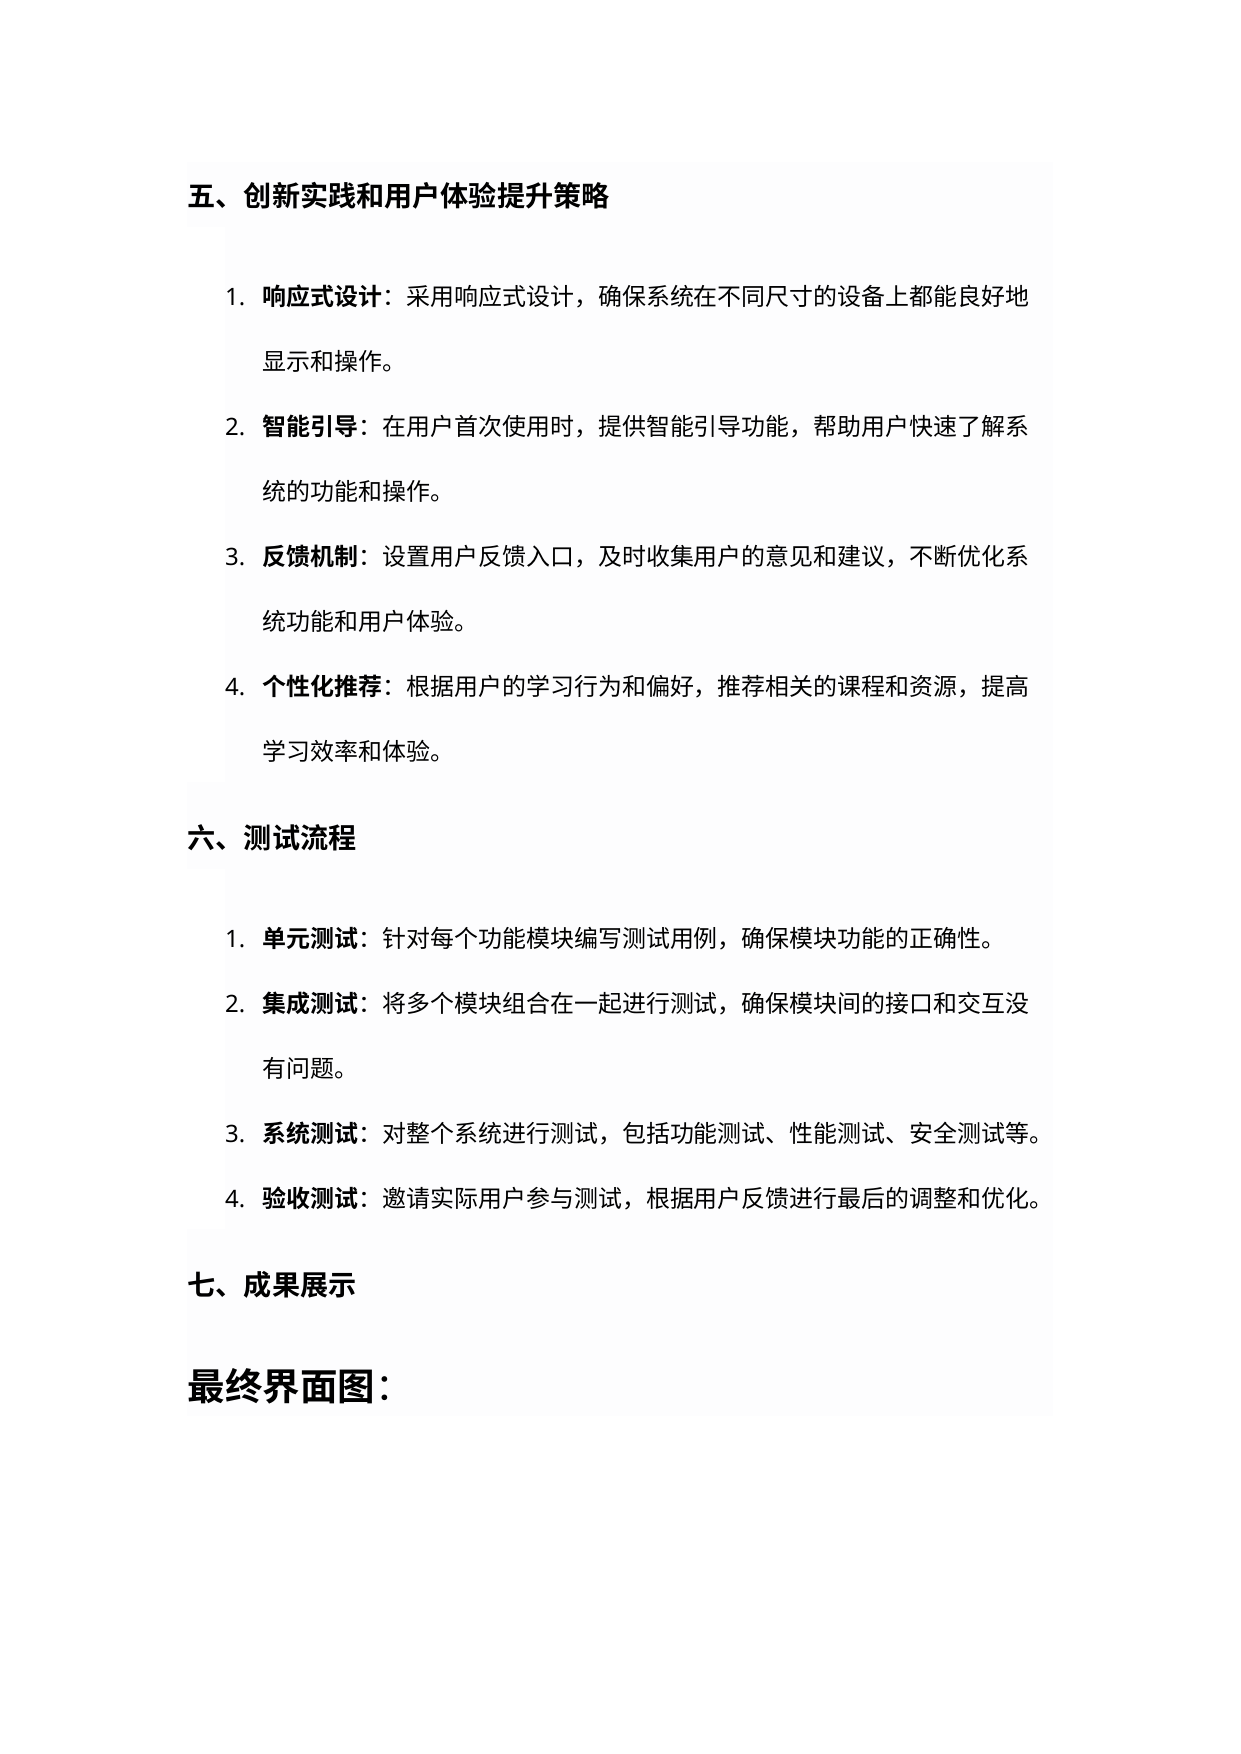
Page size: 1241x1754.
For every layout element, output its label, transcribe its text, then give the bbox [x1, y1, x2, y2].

list 响应式设计：采用响应式设计，确保系统在不同尺寸的设备上都能良好地显示和操作。 [225, 262, 1053, 392]
list 智能引导：在用户首次使用时，提供智能引导功能，帮助用户快速了解系统的功能和操作。 [225, 392, 1053, 522]
list 个性化推荐：根据用户的学习行为和偏好，推荐相关的课程和资源，提高学习效率和体验。 [225, 652, 1053, 782]
list 反馈机制：设置用户反馈入口，及时收集用户的意见和建议，不断优化系统功能和用户体验。 [225, 522, 1053, 652]
subtitle 七、成果展示 [187, 1251, 1053, 1316]
subtitle 六、测试流程 [187, 804, 1053, 869]
list 系统测试：对整个系统进行测试，包括功能测试、性能测试、安全测试等。 [225, 1099, 1053, 1164]
list 单元测试：针对每个功能模块编写测试用例，确保模块功能的正确性。 [225, 904, 1053, 969]
list 验收测试：邀请实际用户参与测试，根据用户反馈进行最后的调整和优化。 [225, 1164, 1053, 1229]
list 集成测试：将多个模块组合在一起进行测试，确保模块间的接口和交互没有问题。 [225, 969, 1053, 1099]
subtitle 五、创新实践和用户体验提升策略 [187, 162, 1053, 227]
text 最终界面图： [187, 1351, 1053, 1416]
